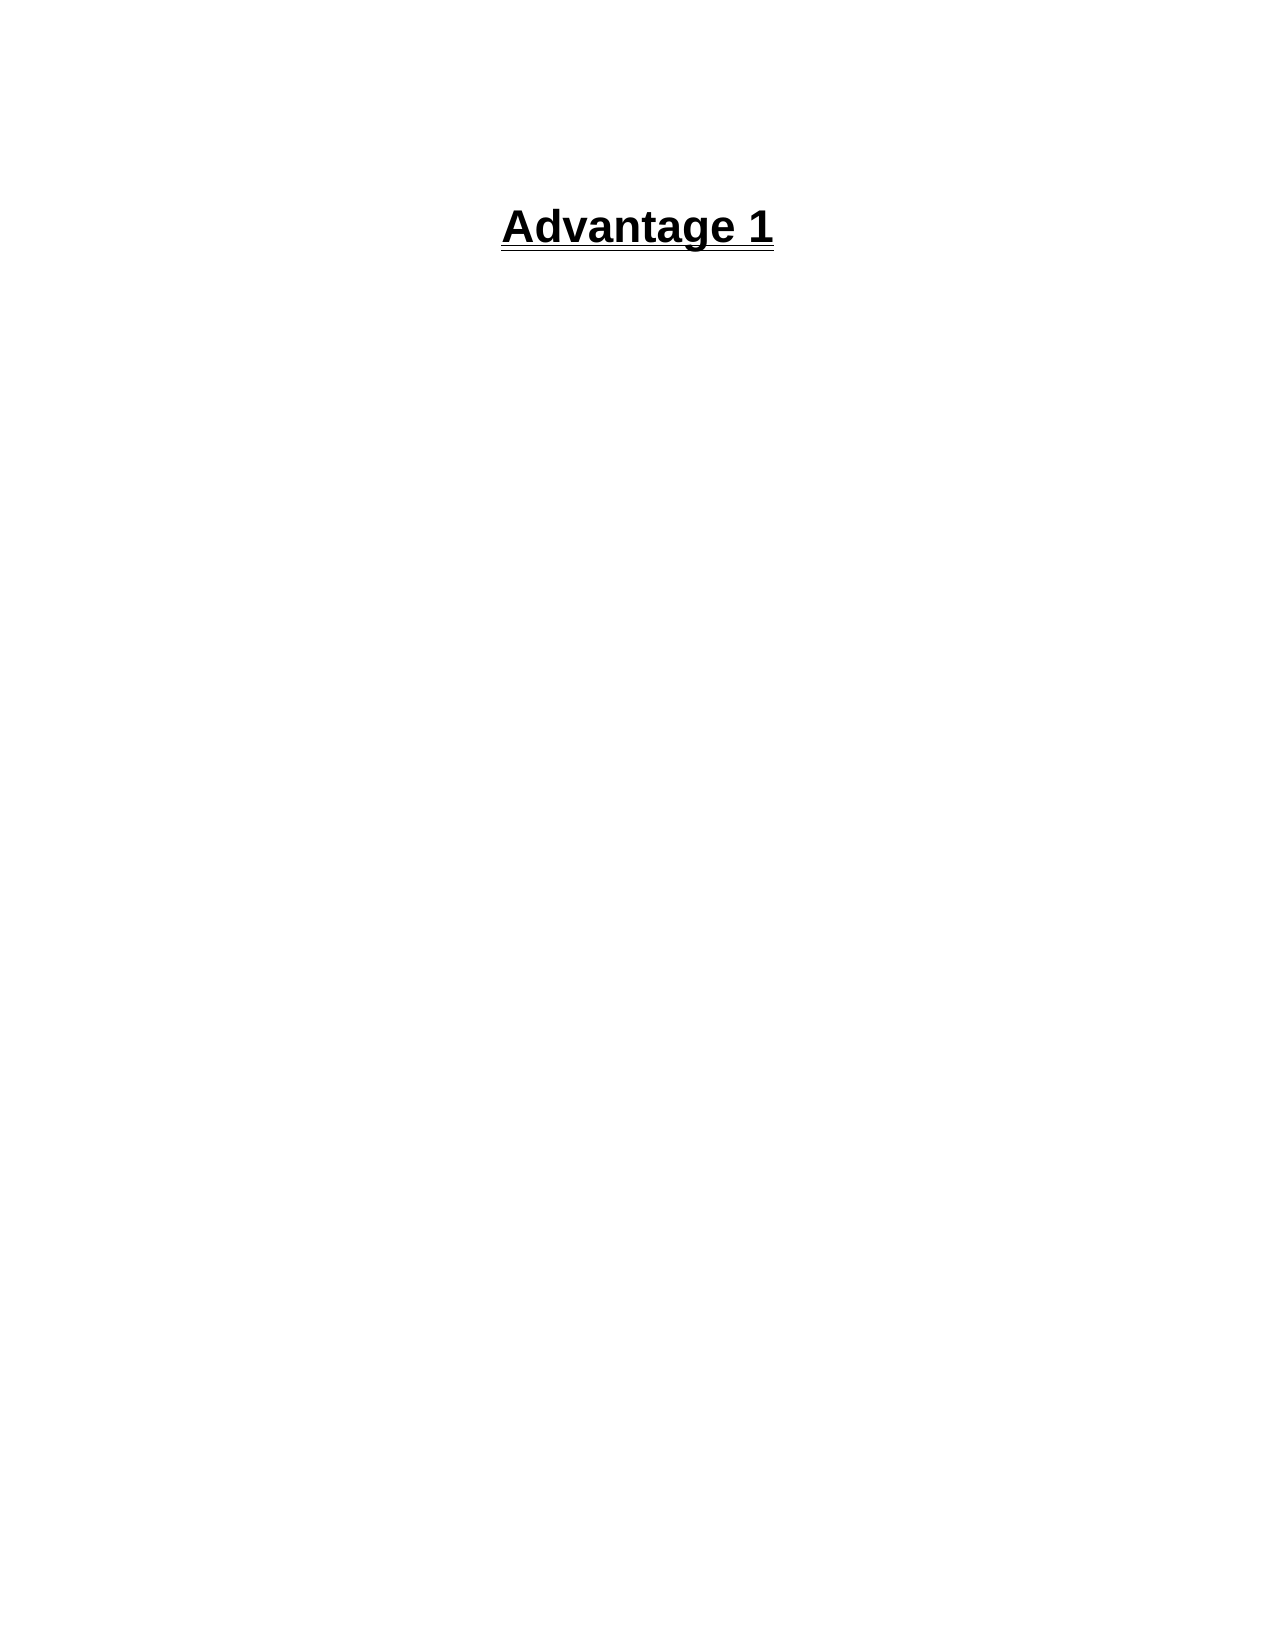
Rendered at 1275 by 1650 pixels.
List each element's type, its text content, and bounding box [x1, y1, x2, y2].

subtitle Advantage 1 [150, 200, 1125, 253]
